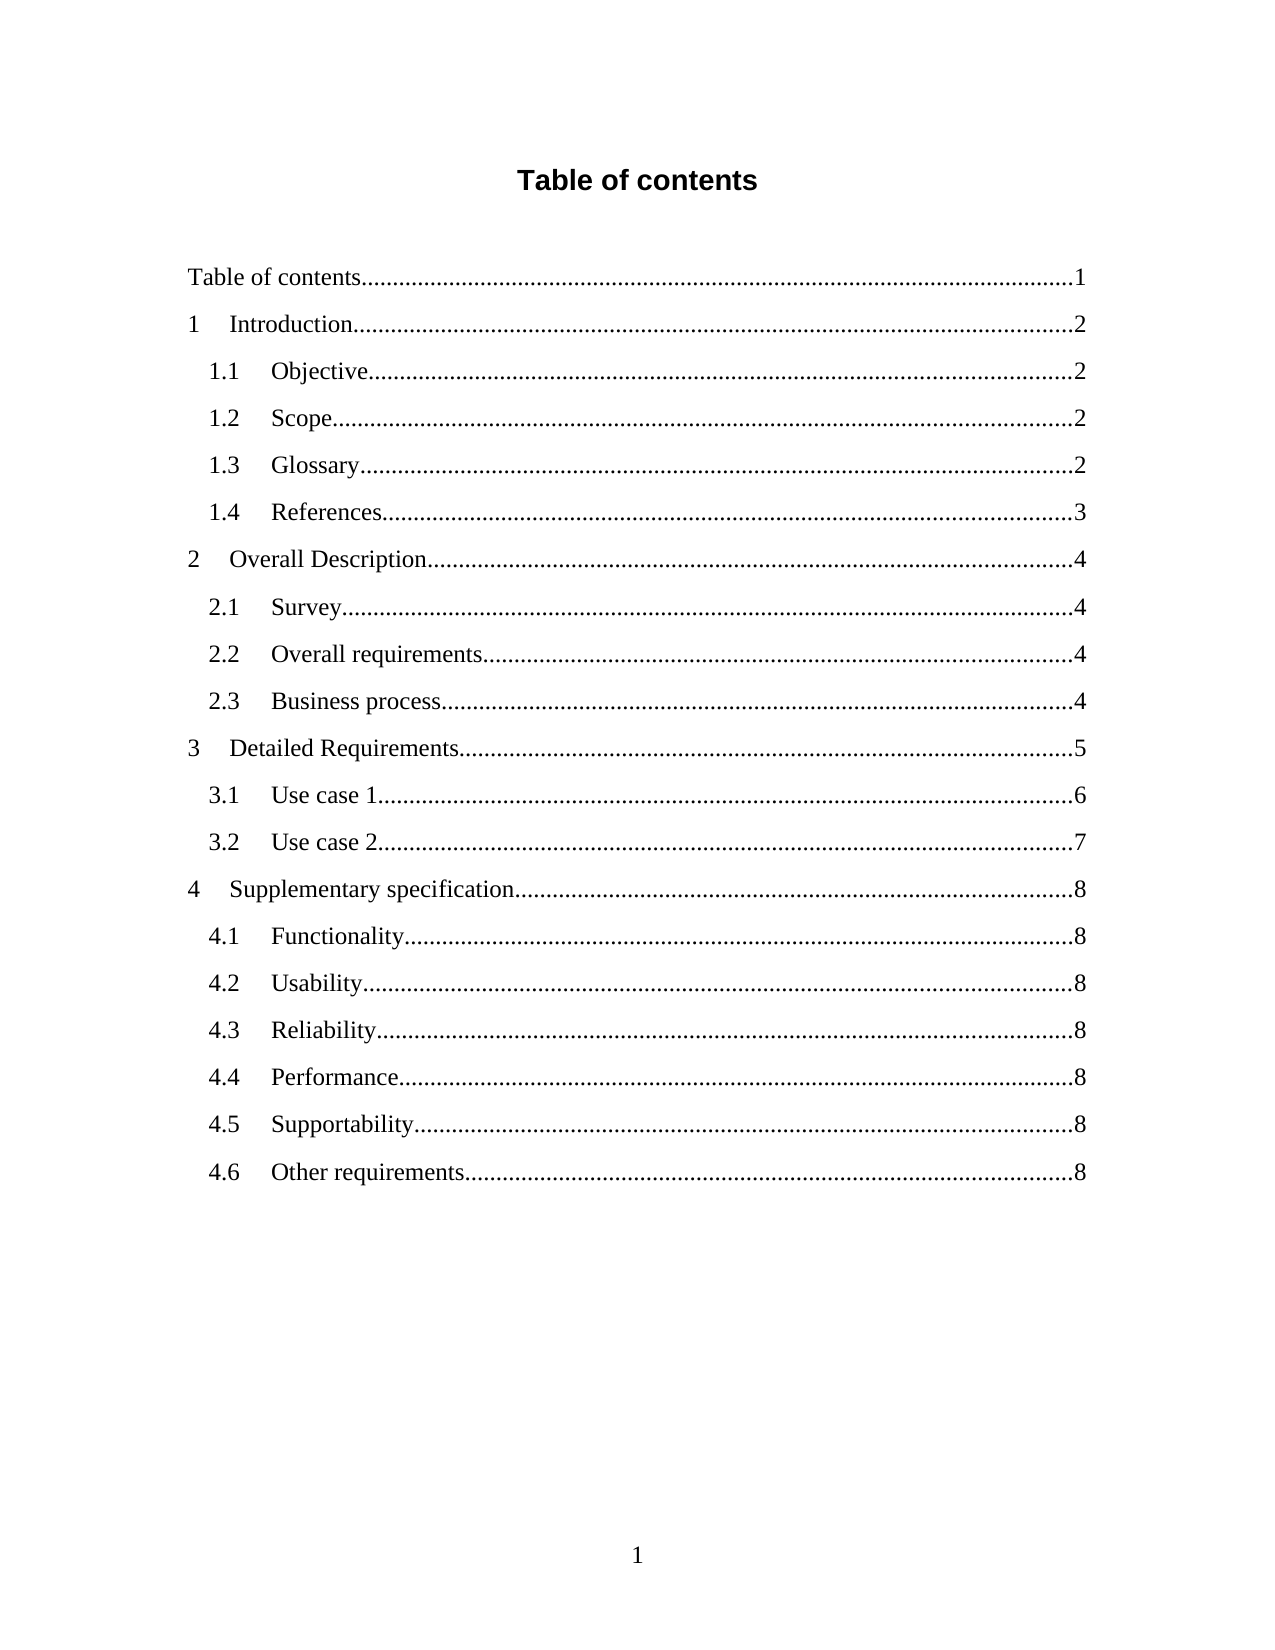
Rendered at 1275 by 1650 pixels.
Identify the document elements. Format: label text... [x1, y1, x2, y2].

text Table of contents [187, 162, 1087, 196]
